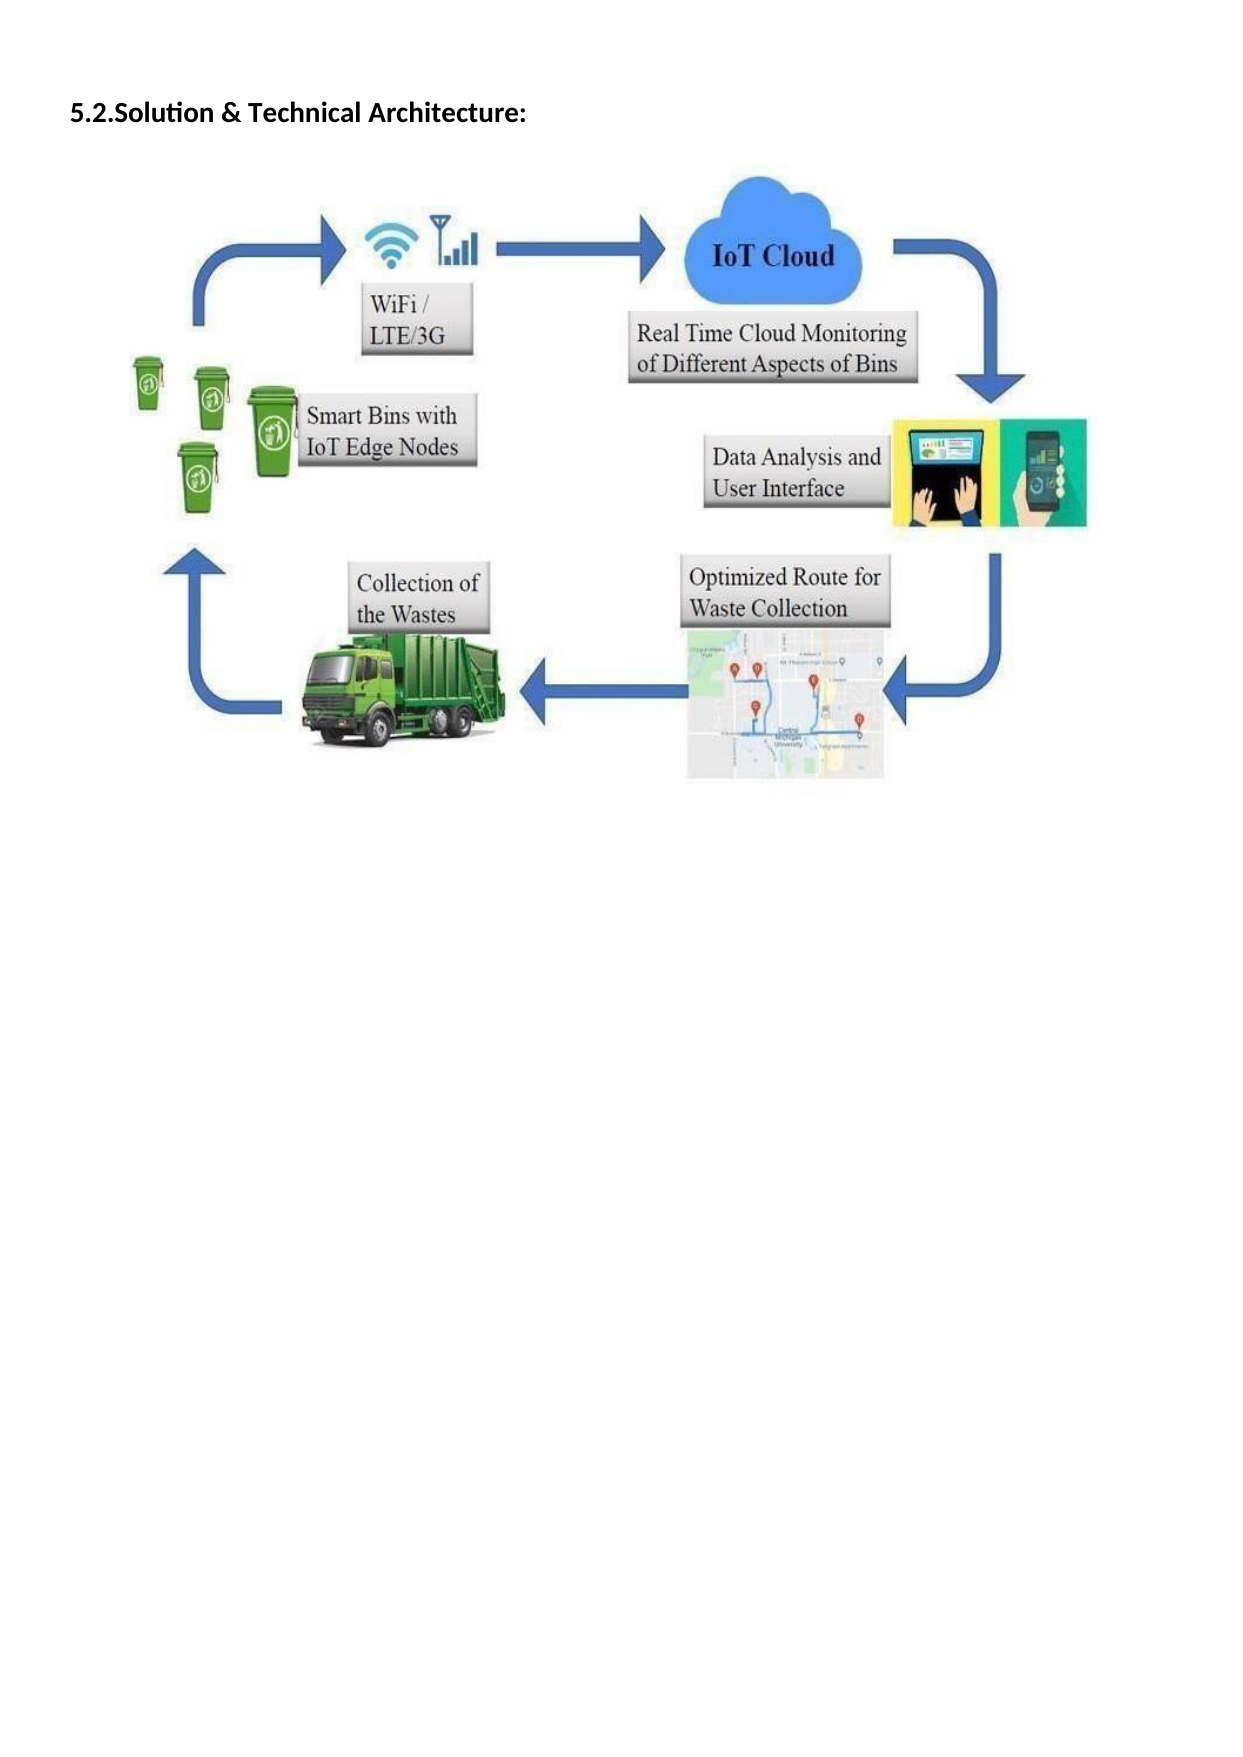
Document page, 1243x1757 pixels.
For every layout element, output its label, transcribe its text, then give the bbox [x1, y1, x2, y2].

picture [129, 164, 1098, 796]
text 5.2.Solution & Technical Architecture: [69, 94, 1213, 129]
